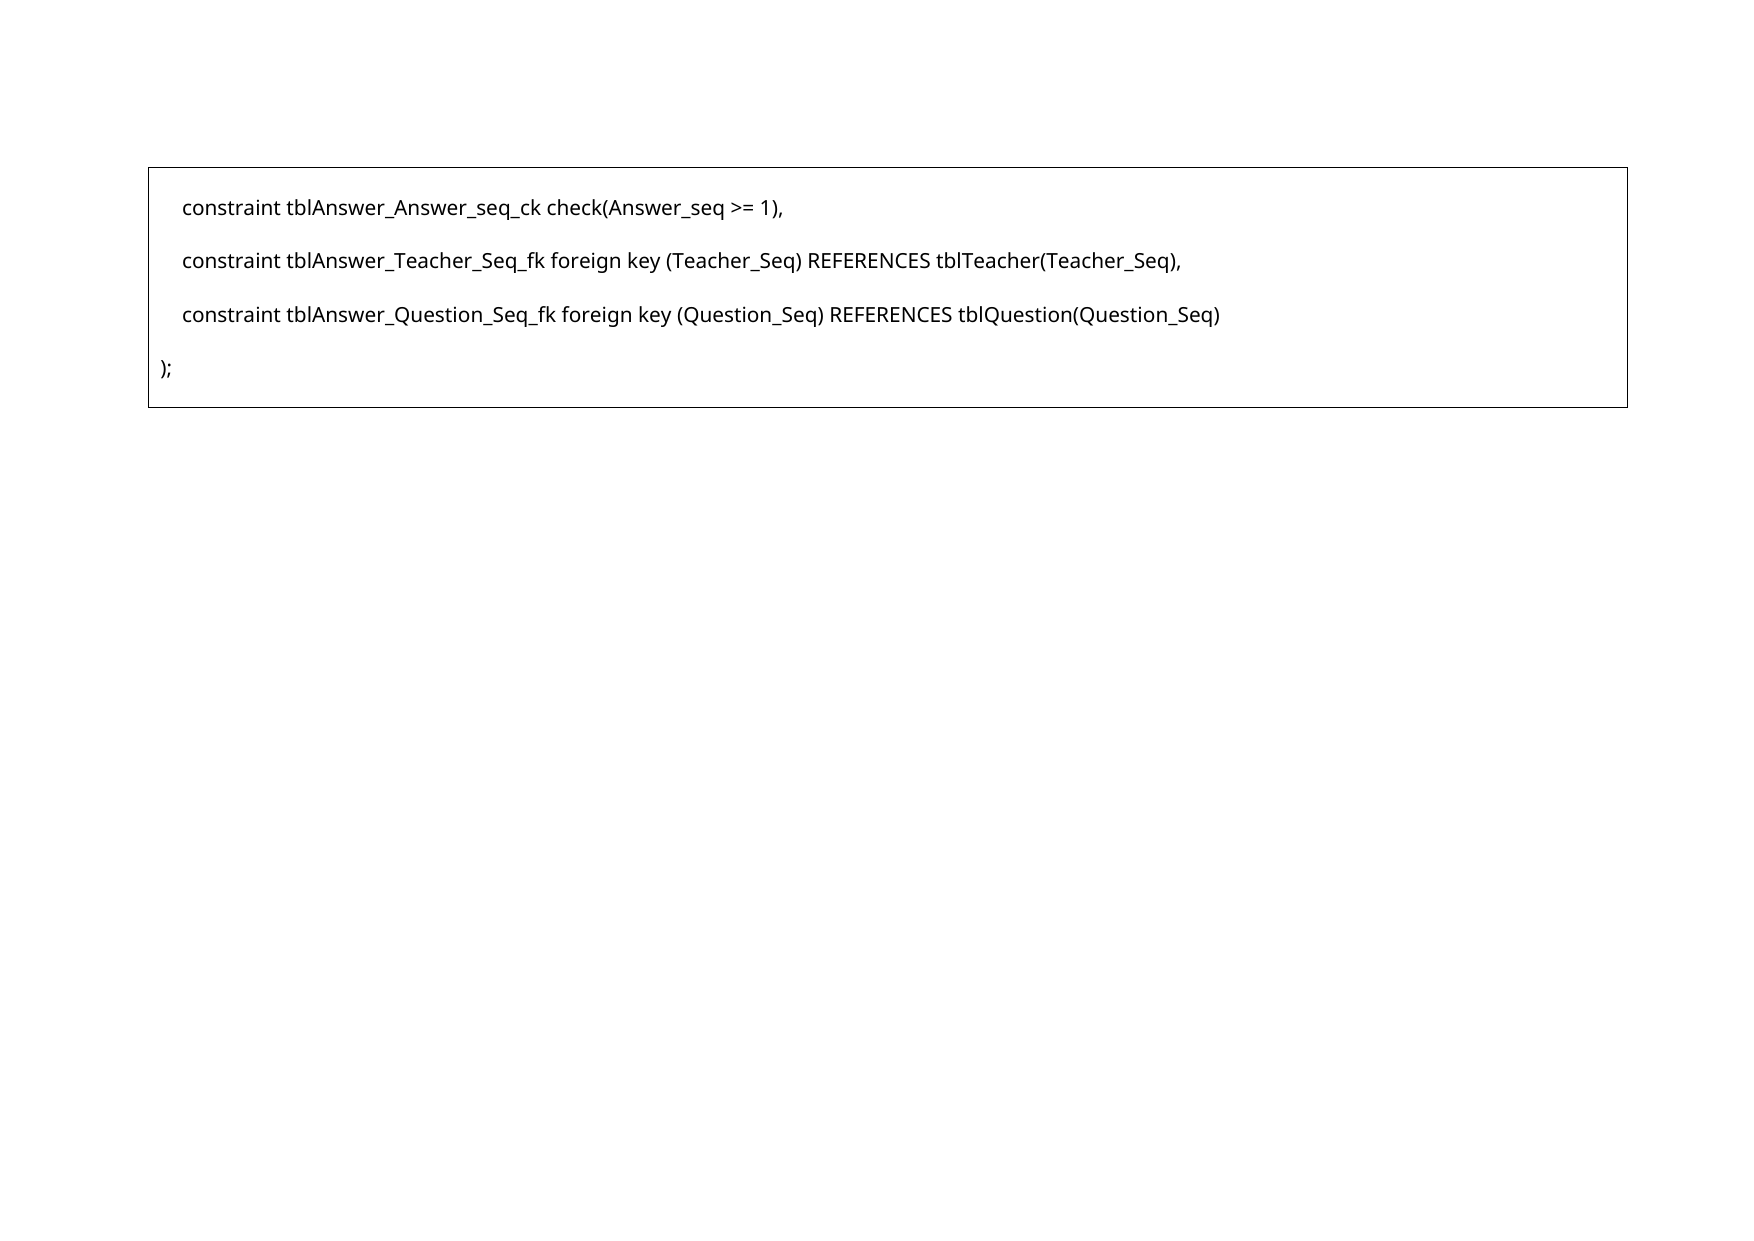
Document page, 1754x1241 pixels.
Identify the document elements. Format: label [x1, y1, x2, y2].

table_cell [149, 168, 1627, 407]
